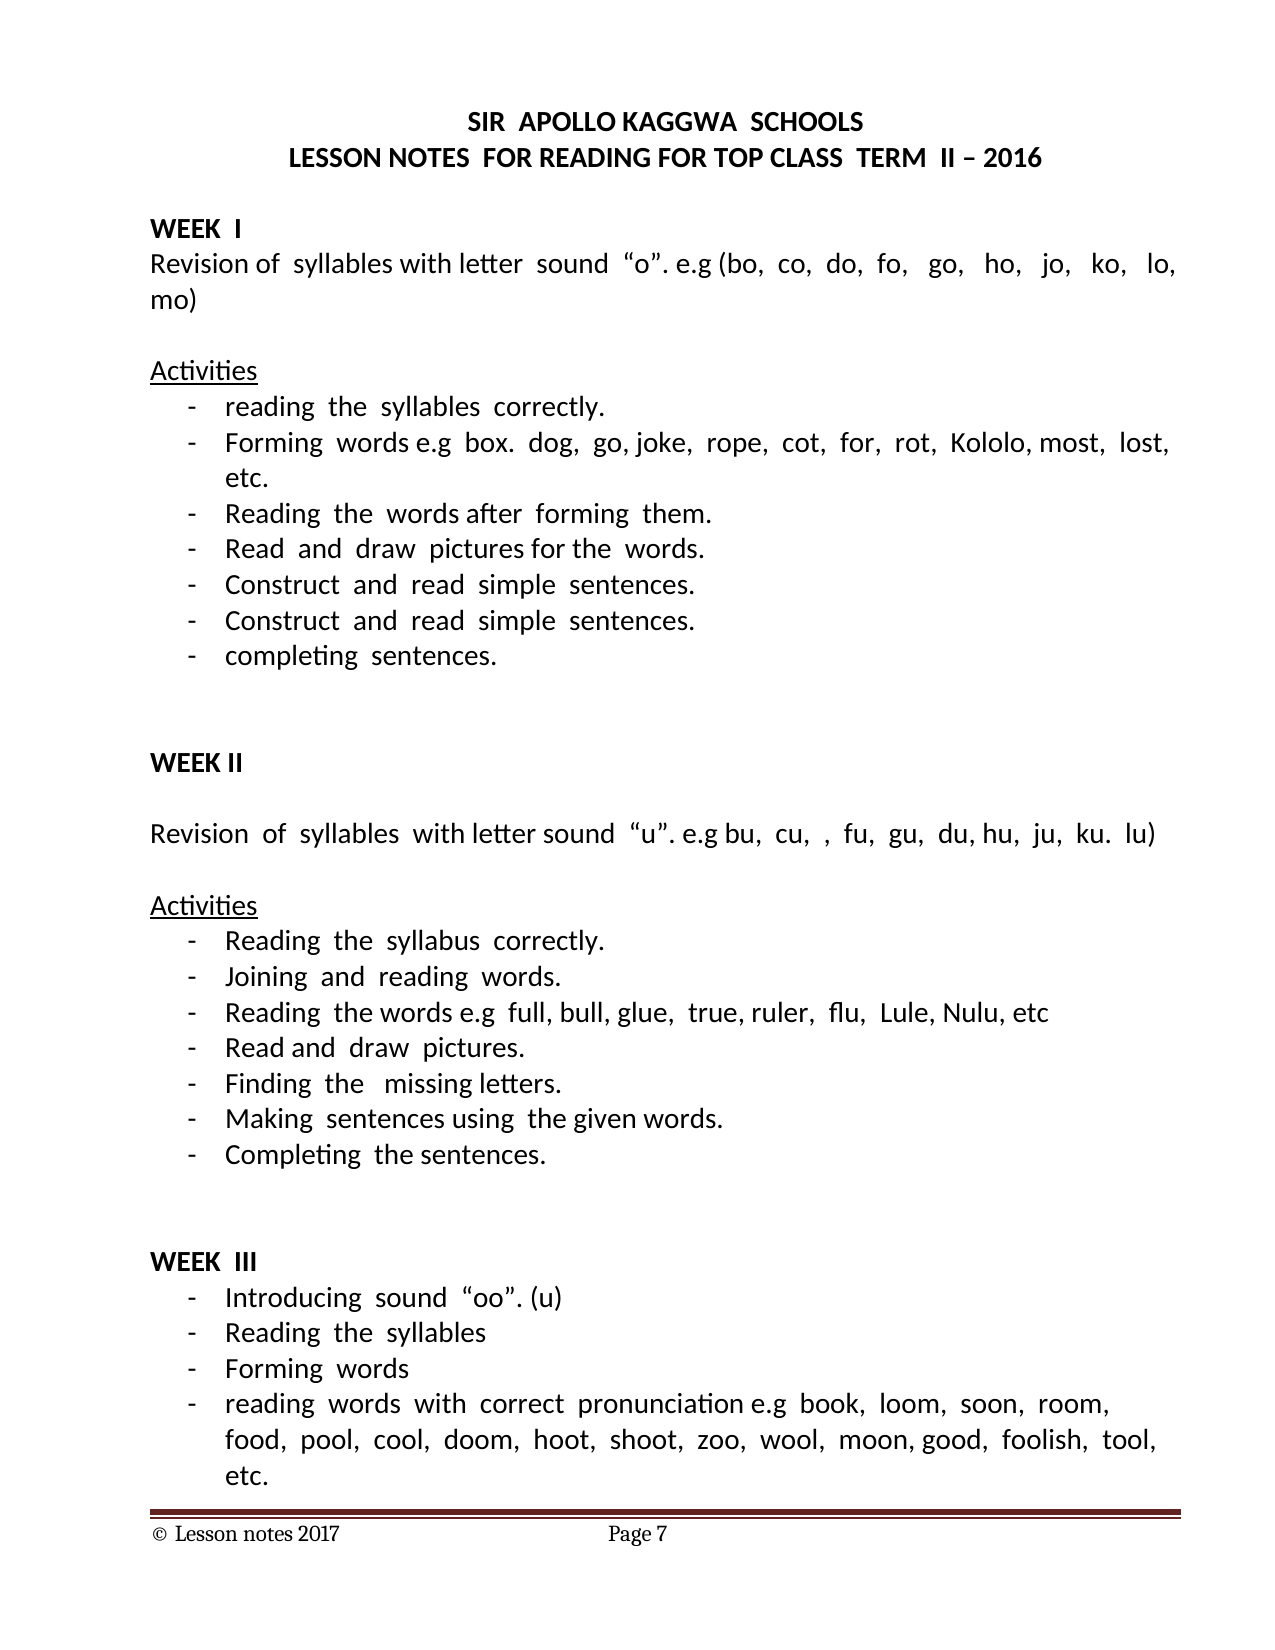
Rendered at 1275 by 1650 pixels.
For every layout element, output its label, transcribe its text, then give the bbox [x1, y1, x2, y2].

text LESSON NOTES FOR READING FOR TOP CLASS TERM II – 2016 [150, 139, 1181, 174]
list Completing the sentences. [187, 1136, 1181, 1172]
list completing sentences. [187, 637, 1181, 673]
list reading the syllables correctly. [187, 388, 1181, 424]
text Revision of syllables with letter sound “o”. e.g (bo, co, do, fo, go, ho, jo, ko, lo, mo) [150, 246, 1181, 317]
list Read and draw pictures. [187, 1029, 1181, 1065]
list Reading the words after forming them. [187, 495, 1181, 531]
list Making sentences using the given words. [187, 1101, 1181, 1136]
text Activities [150, 887, 1181, 922]
list Introducing sound “oo”. (u) [187, 1279, 1181, 1314]
list Joining and reading words. [187, 958, 1181, 994]
list Reading the words e.g full, bull, glue, true, ruler, flu, Lule, Nulu, etc [187, 994, 1181, 1029]
text WEEK II [150, 744, 1181, 780]
list Forming words e.g box. dog, go, joke, rope, cot, for, rot, Kololo, most, lost, etc. [187, 424, 1181, 495]
list Forming words [187, 1350, 1181, 1386]
list reading words with correct pronunciation e.g book, loom, soon, room, food, pool, cool, doom, hoot, shoot, zoo, wool, moon, good, foolish, tool, etc. [187, 1386, 1181, 1492]
text WEEK I [150, 210, 1181, 246]
list Reading the syllabus correctly. [187, 922, 1181, 958]
text Activities [150, 352, 1181, 388]
list Construct and read simple sentences. [187, 566, 1181, 602]
text SIR APOLLO KAGGWA SCHOOLS [150, 103, 1181, 139]
list Reading the syllables [187, 1314, 1181, 1350]
text WEEK III [150, 1243, 1181, 1279]
list Read and draw pictures for the words. [187, 531, 1181, 566]
list Finding the missing letters. [187, 1065, 1181, 1101]
text Revision of syllables with letter sound “u”. e.g bu, cu, , fu, gu, du, hu, ju, ku. lu) [150, 816, 1181, 851]
list Construct and read simple sentences. [187, 602, 1181, 637]
